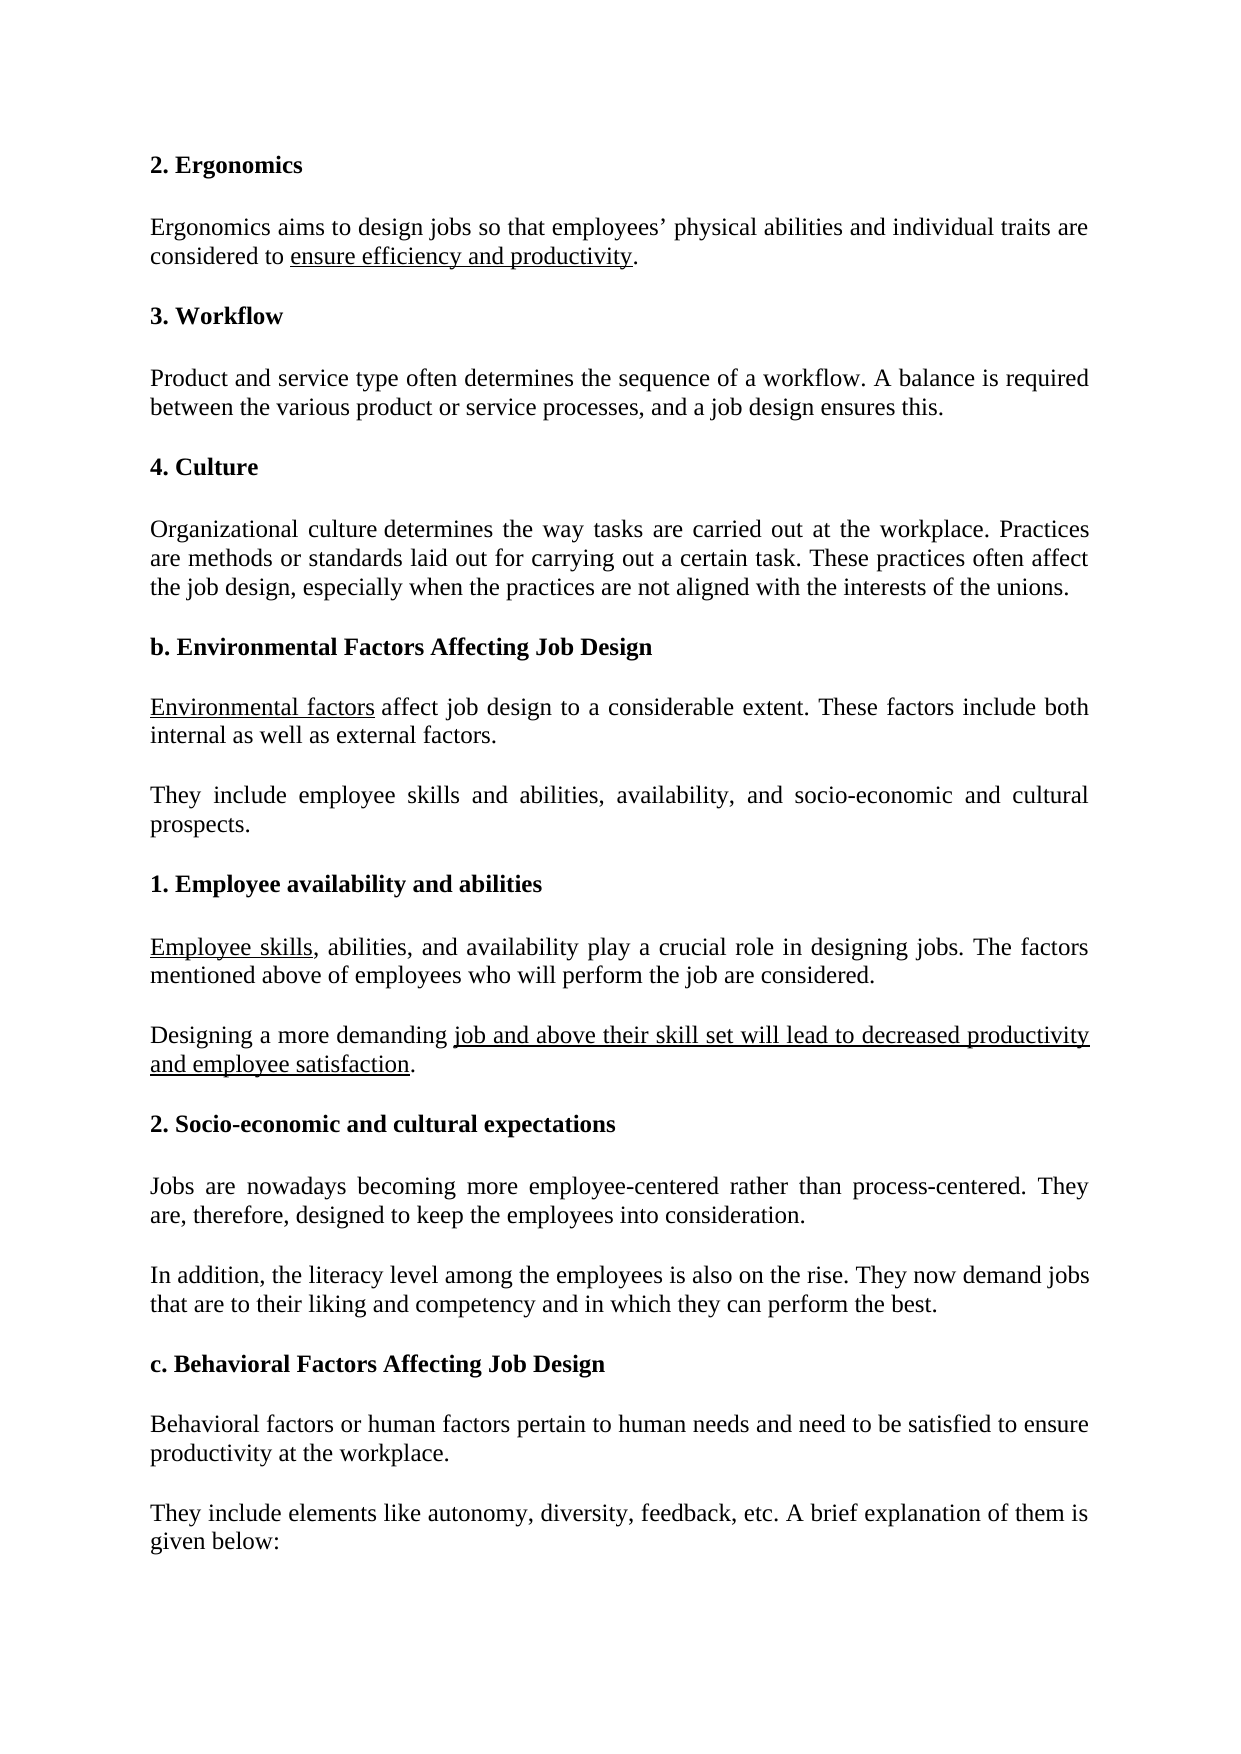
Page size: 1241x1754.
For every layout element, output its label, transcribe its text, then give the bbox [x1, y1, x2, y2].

subtitle 4. Culture [150, 452, 1090, 481]
text Jobs are nowadays becoming more employee-centered rather than process-centered. They are, therefore, designed to keep the employees into consideration. [150, 1171, 1090, 1229]
subtitle 1. Employee availability and abilities [150, 869, 1090, 898]
text They include elements like autonomy, diversity, feedback, etc. A brief explanation of them is given below: [150, 1498, 1090, 1555]
subtitle b. Environmental Factors Affecting Job Design [150, 632, 1090, 661]
subtitle c. Behavioral Factors Affecting Job Design [150, 1349, 1090, 1378]
text Environmental factors affect job design to a considerable extent. These factors include both internal as well as external factors. [150, 692, 1090, 749]
text Ergonomics aims to design jobs so that employees’ physical abilities and individual traits are considered to ensure efficiency and productivity. [150, 212, 1090, 270]
text They include employee skills and abilities, availability, and socio-economic and cultural prospects. [150, 781, 1090, 838]
text Designing a more demanding job and above their skill set will lead to decreased productivity and employee satisfaction. [150, 1020, 1090, 1078]
text Behavioral factors or human factors pertain to human needs and need to be satisfied to ensure productivity at the workplace. [150, 1409, 1090, 1466]
subtitle 2. Socio-economic and cultural expectations [150, 1109, 1090, 1138]
text In addition, the literacy level among the employees is also on the rise. They now demand jobs that are to their liking and competency and in which they can perform the best. [150, 1260, 1090, 1318]
subtitle 3. Workflow [150, 301, 1090, 330]
text Employee skills, abilities, and availability play a crucial role in designing jobs. The factors mentioned above of employees who will perform the job are considered. [150, 932, 1090, 989]
text Product and service type often determines the sequence of a workflow. A balance is required between the various product or service processes, and a job design ensures this. [150, 363, 1090, 421]
text Organizational culture determines the way tasks are carried out at the workplace. Practices are methods or standards laid out for carrying out a certain task. These practices often affect the job design, especially when the practices are not aligned with the interests of the unions. [150, 514, 1090, 601]
subtitle 2. Ergonomics [150, 150, 1090, 179]
